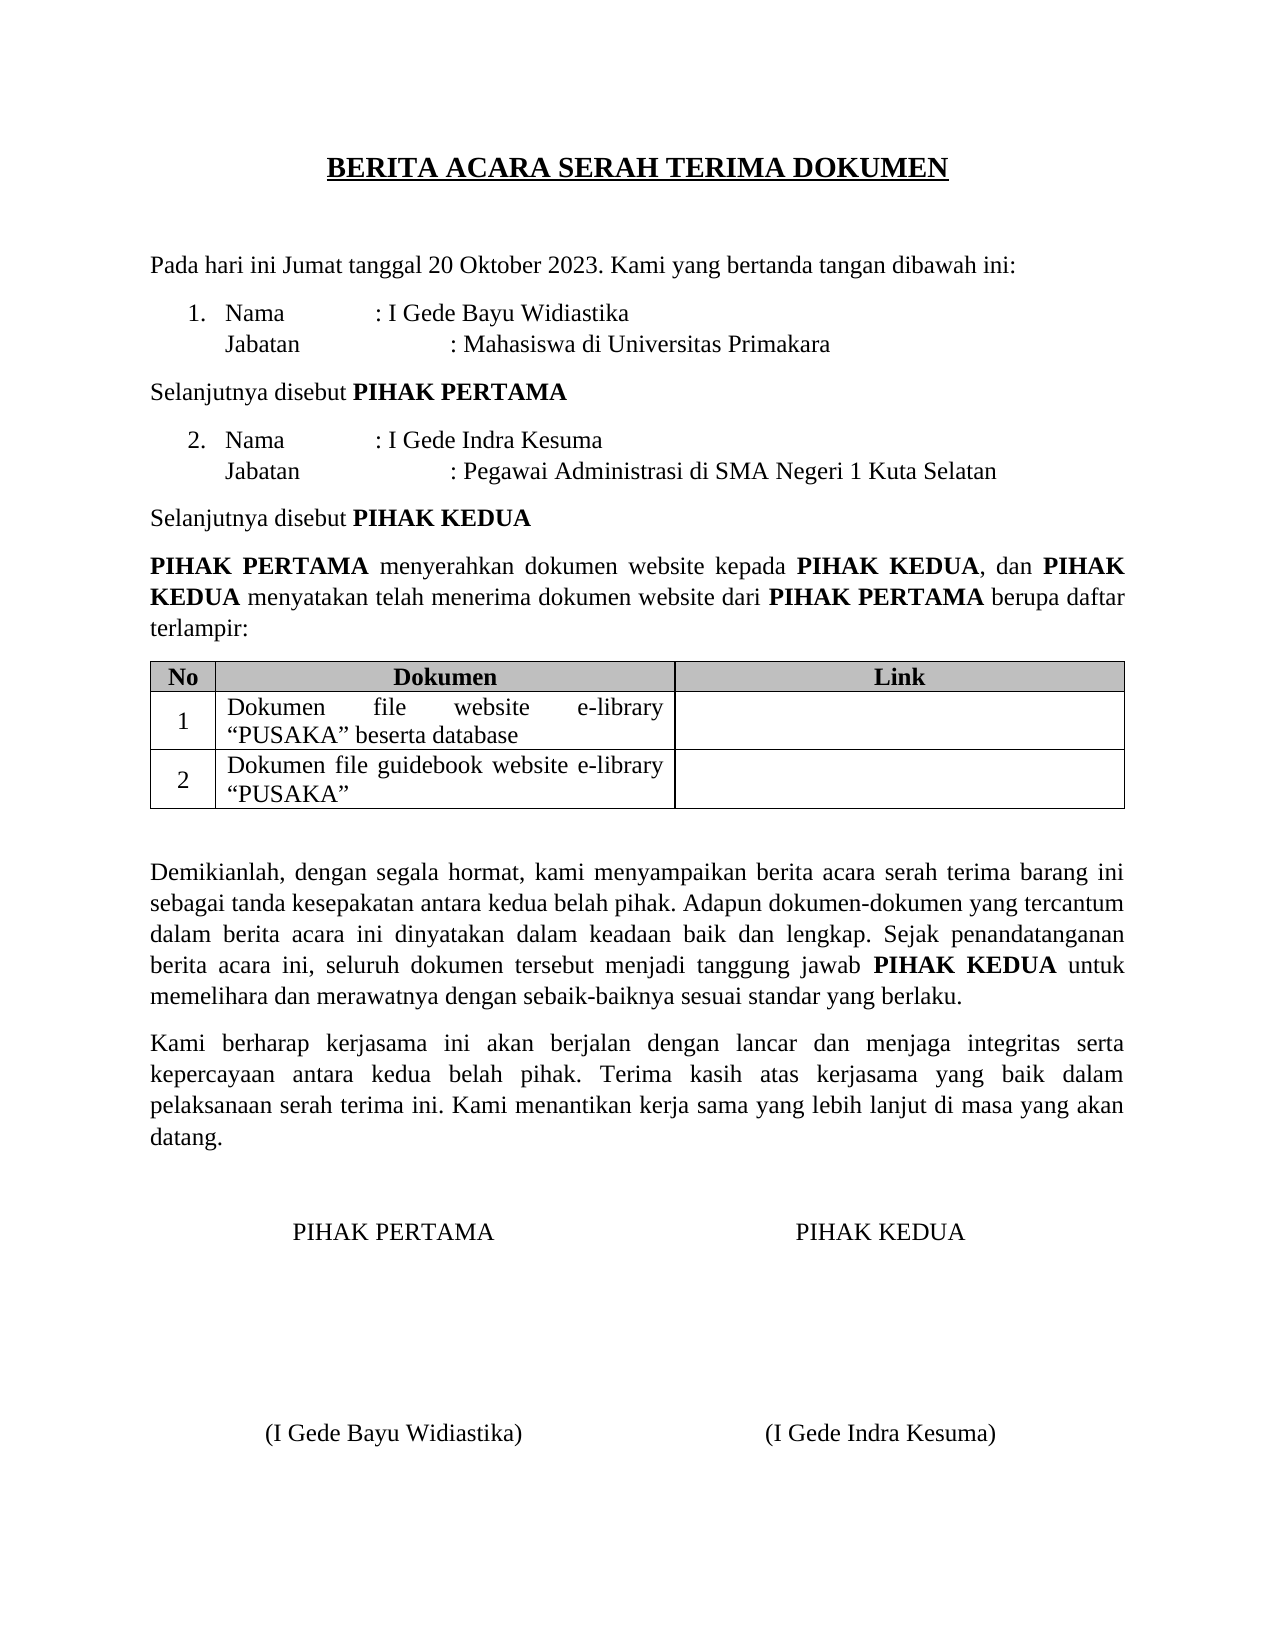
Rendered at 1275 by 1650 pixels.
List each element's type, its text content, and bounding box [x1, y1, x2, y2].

list Jabatan : Pegawai Administrasi di SMA Negeri 1 Kuta Selatan [225, 456, 1125, 484]
table_cell 2 [151, 750, 215, 808]
table_header PIHAK PERTAMA (I Gede Bayu Widiastika) [150, 1217, 637, 1447]
text BERITA ACARA SERAH TERIMA DOKUMEN [150, 150, 1125, 183]
text Demikianlah, dengan segala hormat, kami menyampaikan berita acara serah terima barang ini sebagai tanda kesepakatan antara kedua belah pihak. Adapun dokumen-dokumen yang tercantum dalam berita acara ini dinyatakan dalam keadaan baik dan lengkap. Sejak penandatanganan berita acara ini, seluruh dokumen tersebut menjadi tanggung jawab PIHAK KEDUA untuk memelihara dan merawatnya dengan sebaik-baiknya sesuai standar yang berlaku. [150, 857, 1125, 1009]
table_cell Dokumen file website e-library “PUSAKA” beserta database [216, 692, 674, 749]
table_header Dokumen [216, 662, 674, 691]
text Selanjutnya disebut PIHAK PERTAMA [150, 377, 1125, 406]
text Selanjutnya disebut PIHAK KEDUA [150, 503, 1125, 532]
table_cell [676, 692, 1124, 749]
table_cell [676, 750, 1124, 808]
table_cell Dokumen file guidebook website e-library “PUSAKA” [216, 750, 674, 808]
list Nama : I Gede Bayu Widiastika [187, 298, 1125, 327]
table_header Link [676, 662, 1124, 691]
table_cell 1 [151, 692, 215, 749]
table_header PIHAK KEDUA (I Gede Indra Kesuma) [637, 1217, 1124, 1447]
text Kami berharap kerjasama ini akan berjalan dengan lancar dan menjaga integritas serta kepercayaan antara kedua belah pihak. Terima kasih atas kerjasama yang baik dalam pelaksanaan serah terima ini. Kami menantikan kerja sama yang lebih lanjut di masa yang akan datang. [150, 1028, 1125, 1150]
text Pada hari ini Jumat tanggal 20 Oktober 2023. Kami yang bertanda tangan dibawah ini: [150, 251, 1125, 279]
text PIHAK PERTAMA menyerahkan dokumen website kepada PIHAK KEDUA, dan PIHAK KEDUA menyatakan telah menerima dokumen website dari PIHAK PERTAMA berupa daftar terlampir: [150, 551, 1125, 642]
list Jabatan : Mahasiswa di Universitas Primakara [225, 329, 1125, 358]
table_header No [151, 662, 215, 691]
list Nama : I Gede Indra Kesuma [187, 425, 1125, 453]
